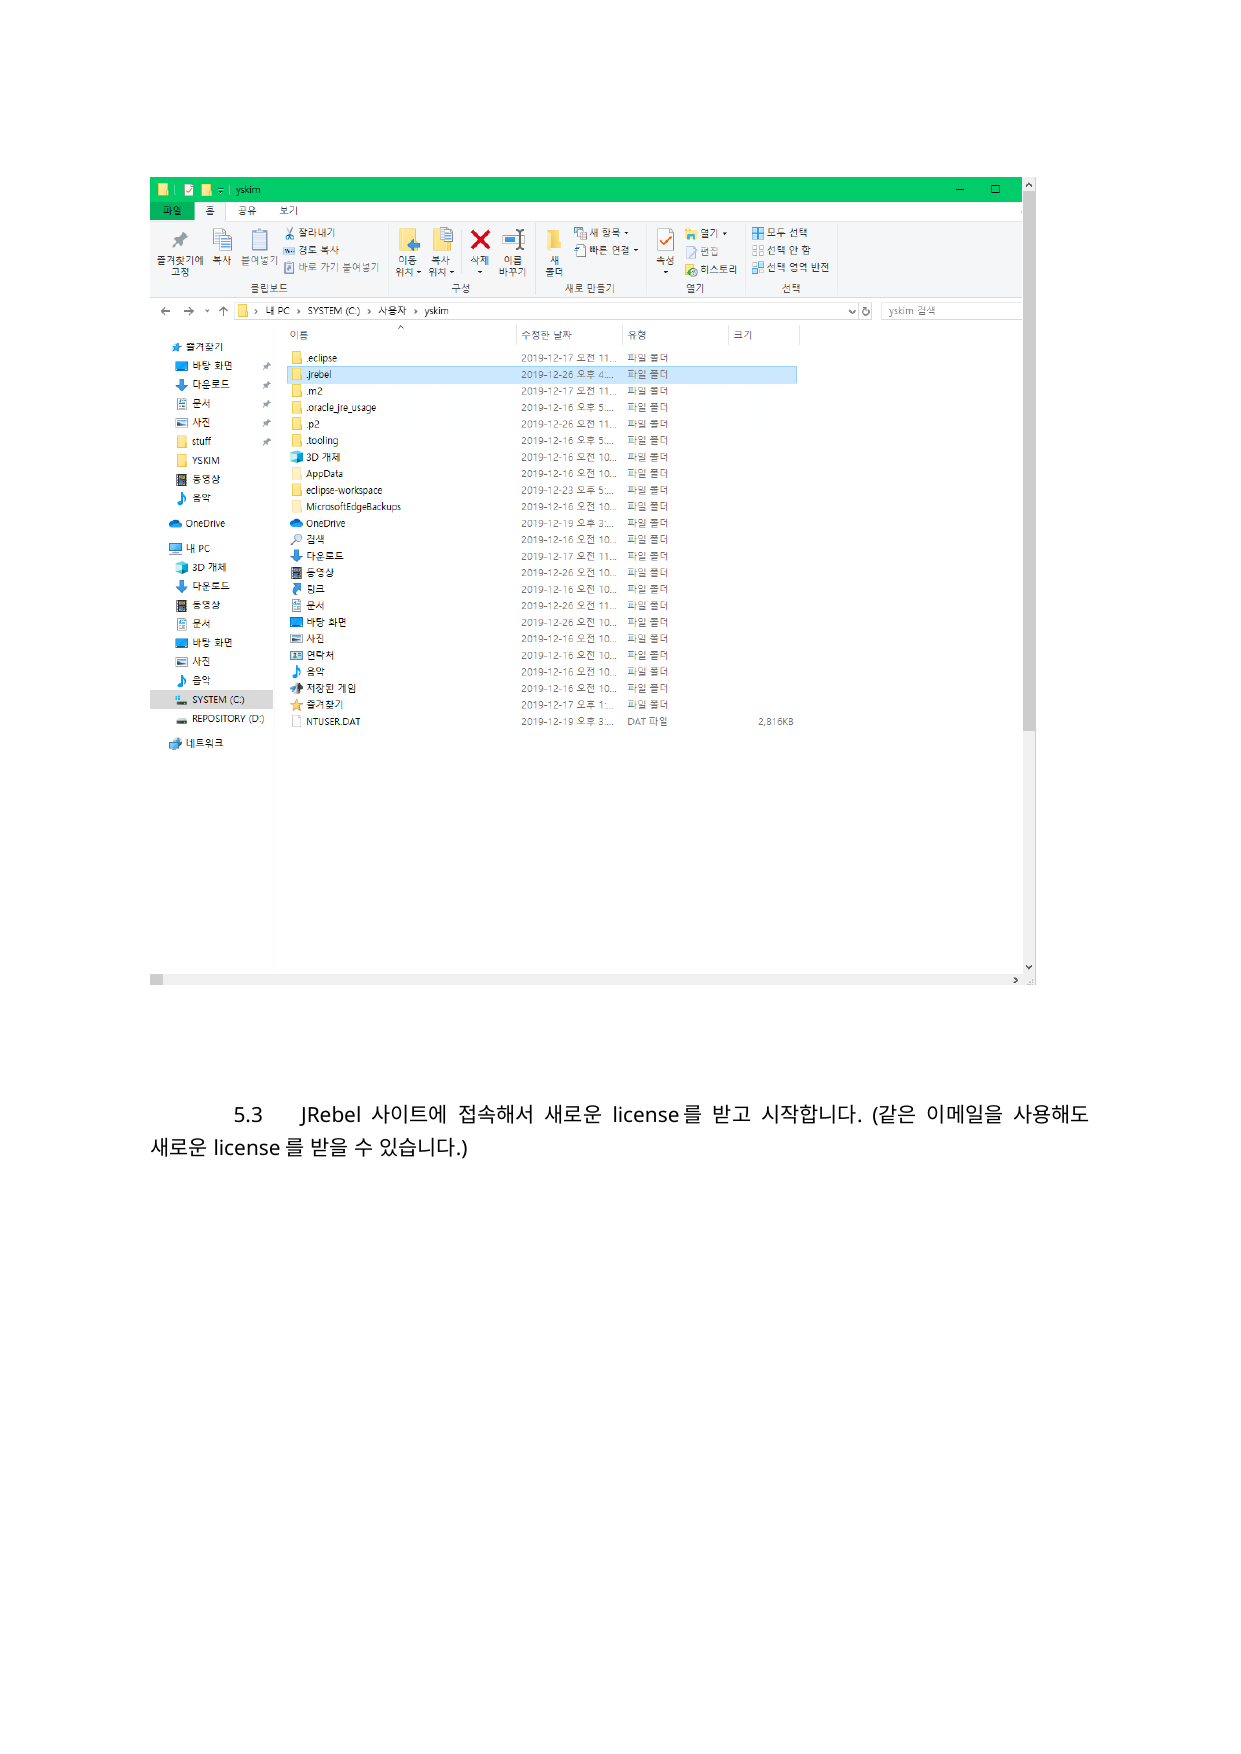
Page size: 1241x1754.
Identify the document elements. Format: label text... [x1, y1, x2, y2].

picture [150, 177, 1036, 985]
text 5.3 JRebel 사이트에 접속해서 새로운 license를 받고 시작합니다. (같은 이메일을 사용해도 새로운 license를 받을 수 있습니다.) [150, 1098, 1090, 1161]
